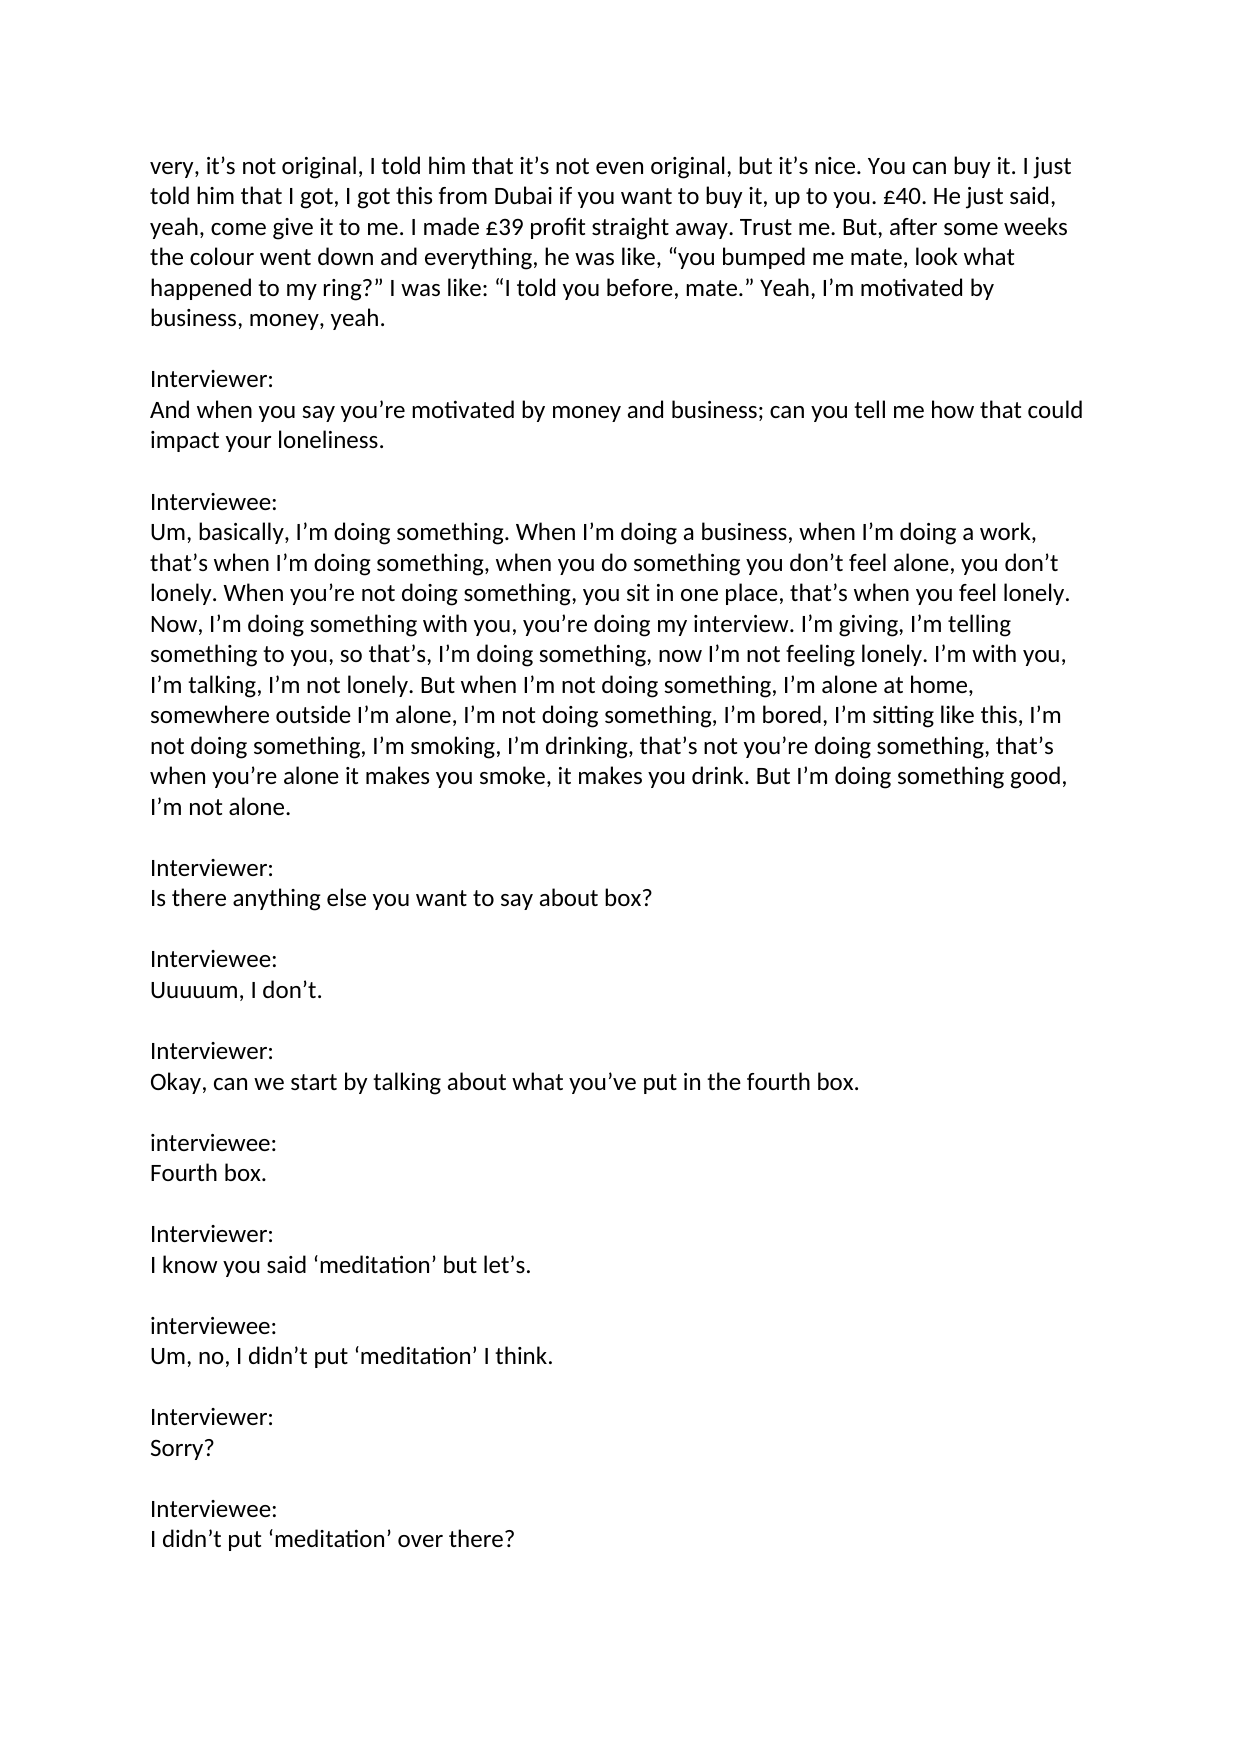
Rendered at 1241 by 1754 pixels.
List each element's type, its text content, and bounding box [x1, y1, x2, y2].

text And when you say you’re motivated by money and business; can you tell me how that could impact your loneliness. [150, 394, 1090, 455]
text Interviewee: [150, 486, 1090, 516]
text I know you said ‘meditation’ but let’s. [150, 1249, 1090, 1279]
text Interviewee: [150, 943, 1090, 974]
text Interviewer: [150, 1218, 1090, 1249]
text Fourth box. [150, 1157, 1090, 1188]
text Is there anything else you want to say about box? [150, 882, 1090, 913]
text I didn’t put ‘meditation’ over there? [150, 1523, 1090, 1554]
text Interviewer: [150, 1401, 1090, 1432]
text Sorry? [150, 1432, 1090, 1462]
text interviewee: [150, 1127, 1090, 1157]
text Um, no, I didn’t put ‘meditation’ I think. [150, 1340, 1090, 1371]
text Interviewer: [150, 1035, 1090, 1066]
text interviewee: [150, 1310, 1090, 1340]
text Interviewer: [150, 852, 1090, 882]
text Interviewee: [150, 1493, 1090, 1523]
text Interviewer: [150, 364, 1090, 394]
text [150, 150, 1090, 333]
text Uuuuum, I don’t. [150, 974, 1090, 1004]
text Um, basically, I’m doing something. When I’m doing a business, when I’m doing a work, that’s when I’m doing something, when you do something you don’t feel alone, you don’t lonely. When you’re not doing something, you sit in one place, that’s when you feel lonely. Now, I’m doing something with you, you’re doing my interview. I’m giving, I’m telling something to you, so that’s, I’m doing something, now I’m not feeling lonely. I’m with you, I’m talking, I’m not lonely. But when I’m not doing something, I’m alone at home, somewhere outside I’m alone, I’m not doing something, I’m bored, I’m sitting like this, I’m not doing something, I’m smoking, I’m drinking, that’s not you’re doing something, that’s when you’re alone it makes you smoke, it makes you drink. But I’m doing something good, I’m not alone. [150, 516, 1090, 821]
text Okay, can we start by talking about what you’ve put in the fourth box. [150, 1066, 1090, 1096]
